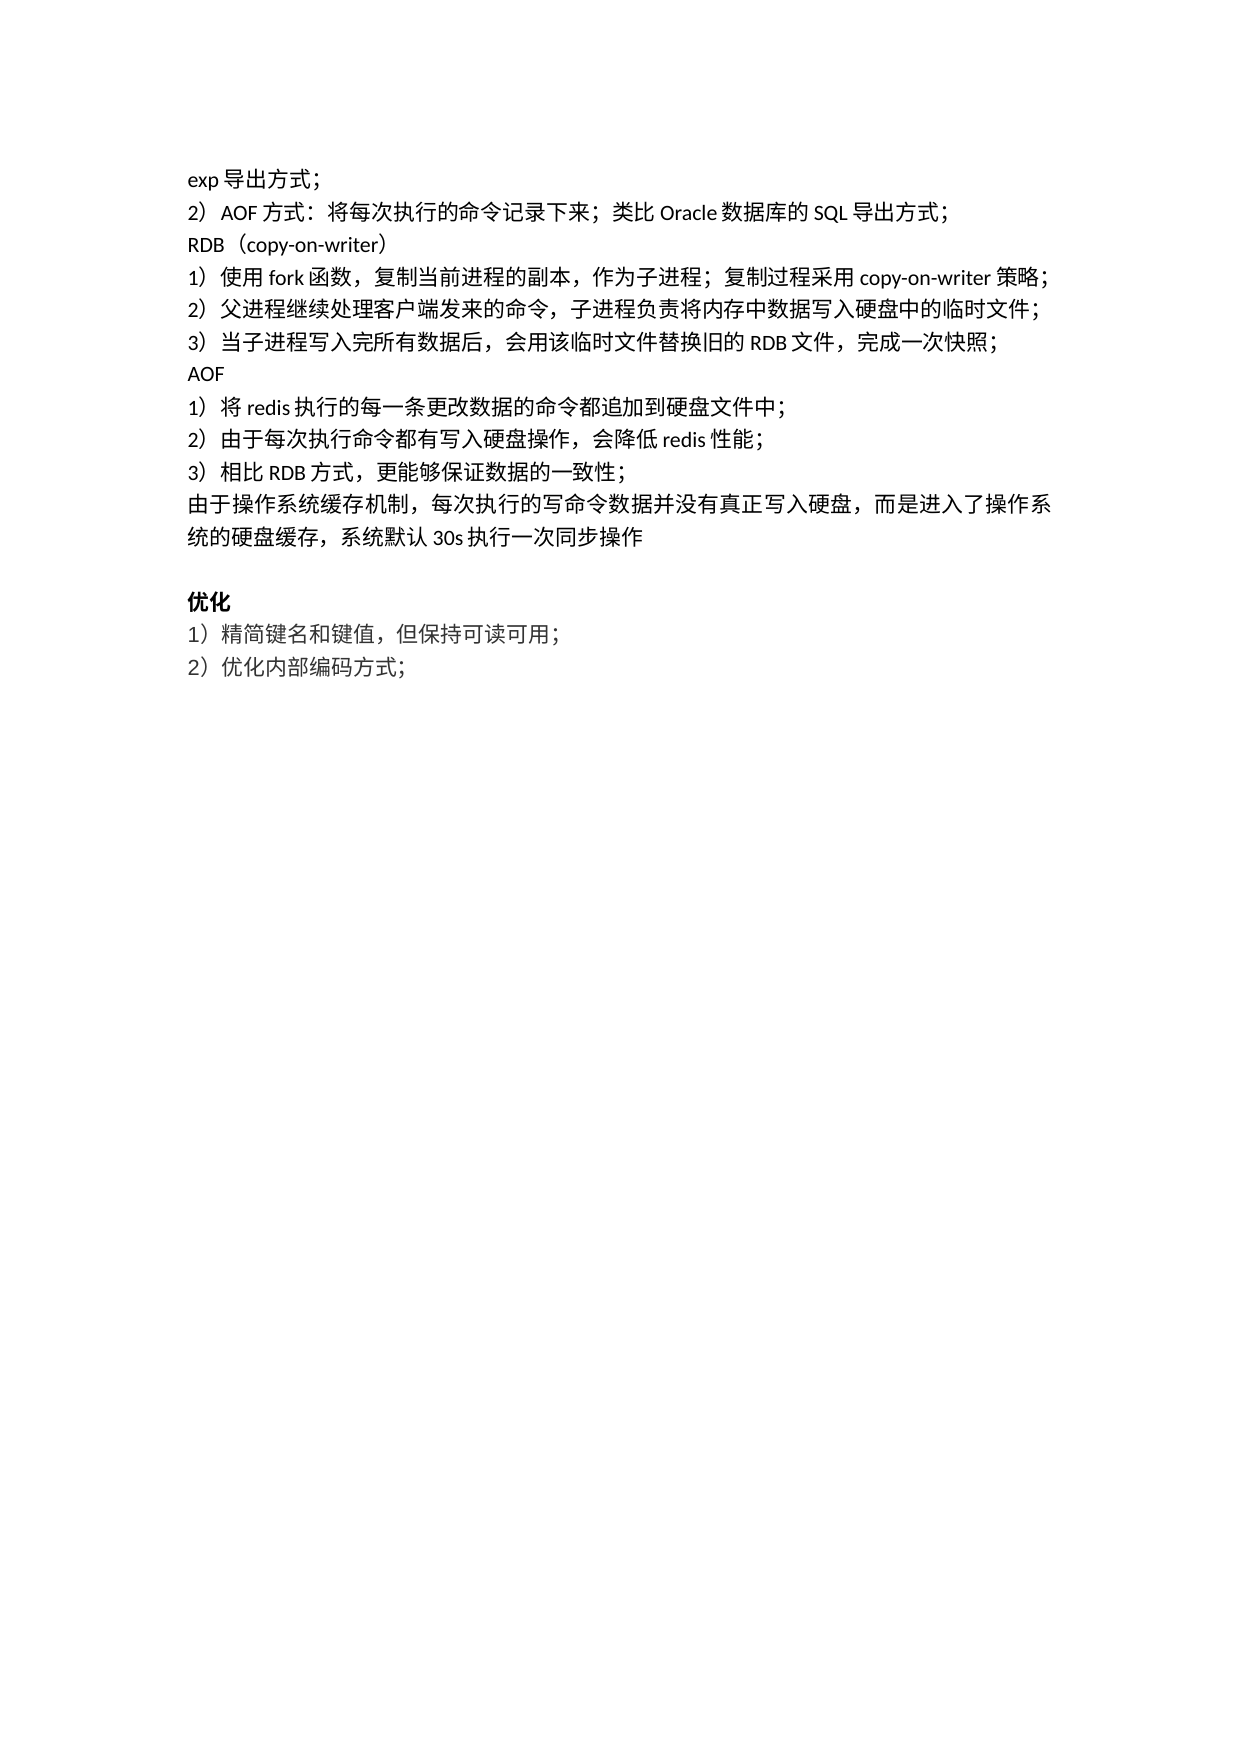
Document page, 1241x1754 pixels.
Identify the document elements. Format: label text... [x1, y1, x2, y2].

text 2）由于每次执行命令都有写入硬盘操作，会降低redis性能； [187, 422, 1053, 454]
text AOF [187, 357, 1053, 389]
text 优化 [187, 584, 1053, 617]
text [187, 162, 1053, 194]
text 2）AOF方式：将每次执行的命令记录下来；类比Oracle数据库的SQL导出方式； [187, 194, 1053, 227]
text 1）使用fork函数，复制当前进程的副本，作为子进程；复制过程采用copy-on-writer策略； [187, 259, 1053, 292]
text 2）父进程继续处理客户端发来的命令，子进程负责将内存中数据写入硬盘中的临时文件； [187, 292, 1053, 324]
text 1）精简键名和键值，但保持可读可用； 2）优化内部编码方式； [187, 617, 1053, 682]
text RDB（copy-on-writer） [187, 227, 1053, 259]
text 由于操作系统缓存机制，每次执行的写命令数据并没有真正写入硬盘，而是进入了操作系统的硬盘缓存，系统默认30s执行一次同步操作 [187, 487, 1053, 552]
text 3）当子进程写入完所有数据后，会用该临时文件替换旧的RDB文件，完成一次快照； [187, 324, 1053, 357]
text 1）将redis执行的每一条更改数据的命令都追加到硬盘文件中； [187, 389, 1053, 422]
text 3）相比RDB方式，更能够保证数据的一致性； [187, 454, 1053, 487]
